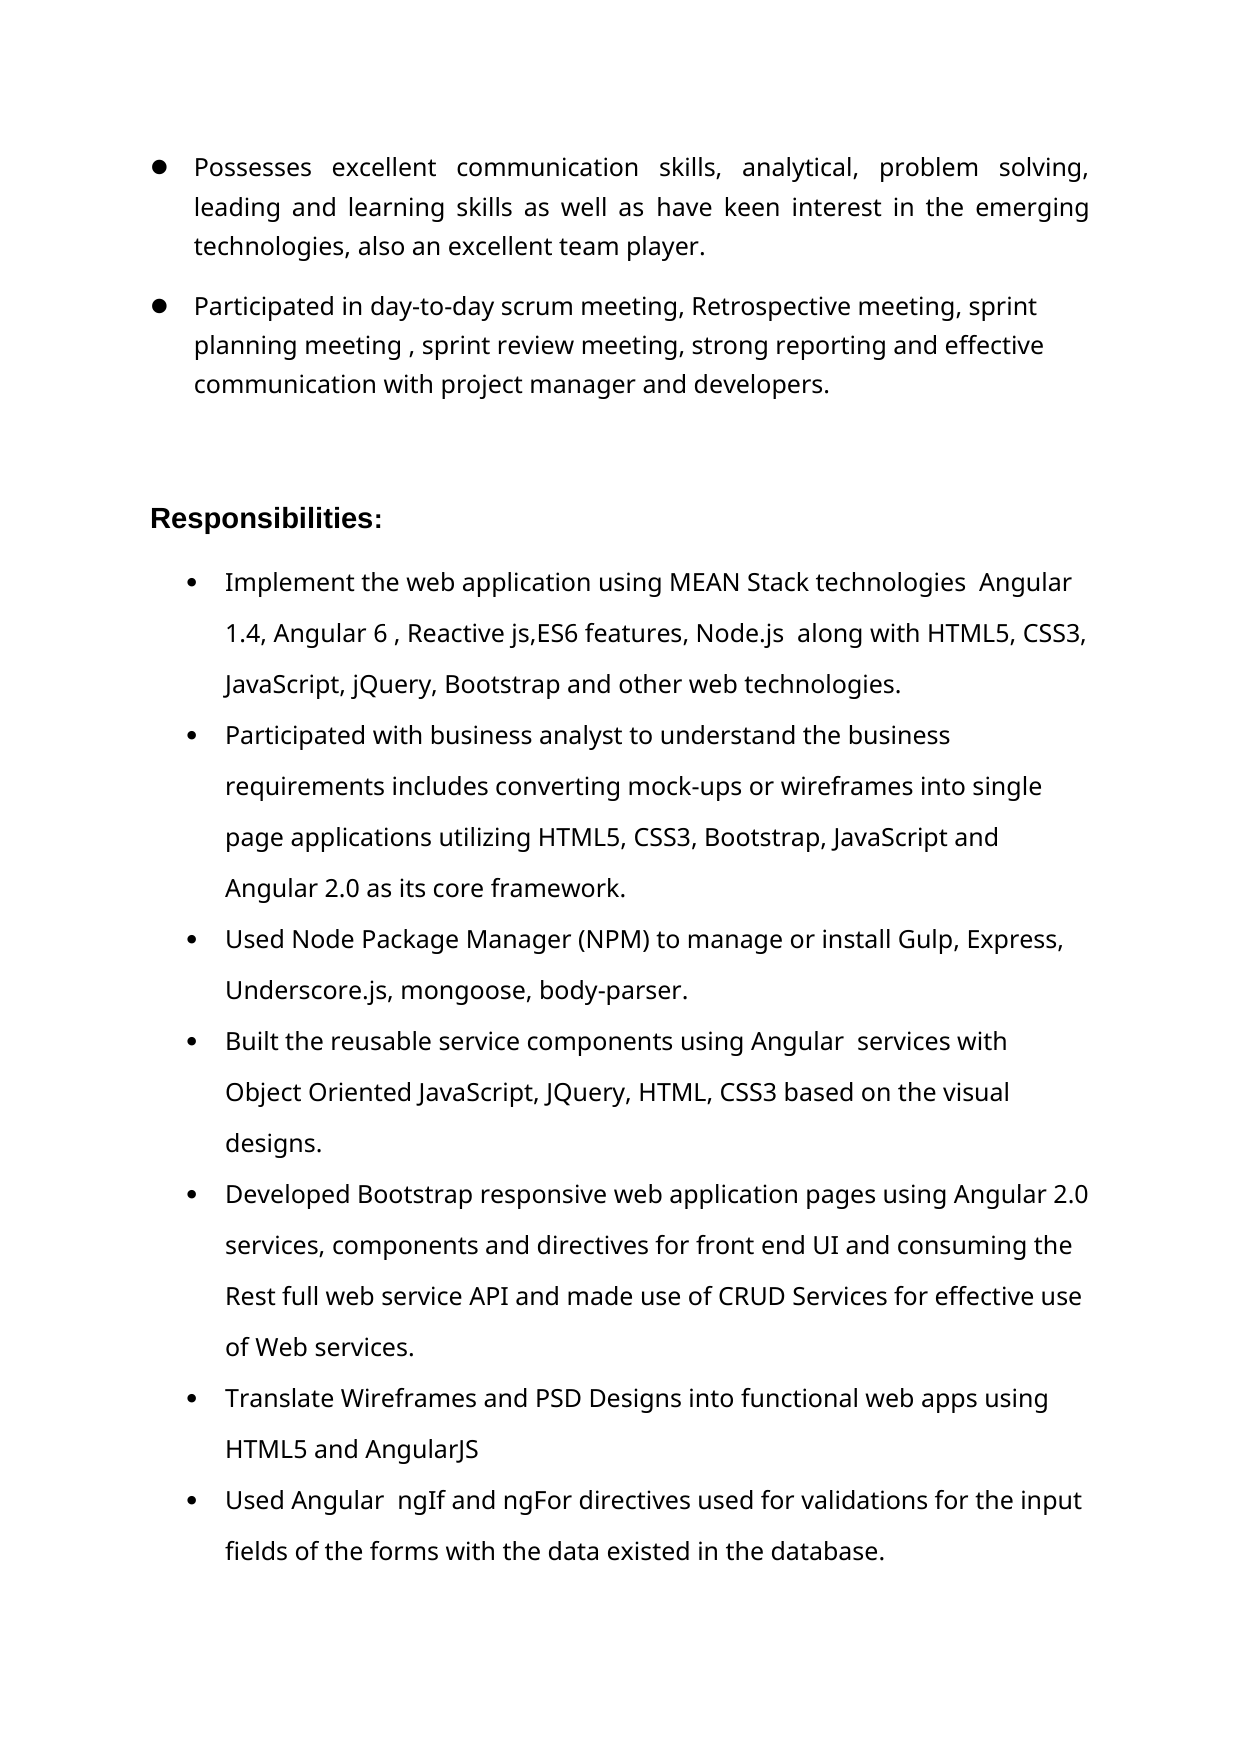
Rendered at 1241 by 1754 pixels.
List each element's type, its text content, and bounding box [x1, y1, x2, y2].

list Translate Wireframes and PSD Designs into functional web apps using HTML5 and AngularJS [187, 1381, 1090, 1466]
list Implement the web application using MEAN Stack technologies Angular 1.4, Angular 6 , Reactive js,ES6 features, Node.js along with HTML5, CSS3, JavaScript, jQuery, Bootstrap and other web technologies. [187, 564, 1090, 700]
list Participated with business analyst to understand the business requirements includes converting mock-ups or wireframes into single page applications utilizing HTML5, CSS3, Bootstrap, JavaScript and Angular 2.0 as its core framework. [187, 717, 1090, 904]
list Used Angular ngIf and ngFor directives used for validations for the input fields of the forms with the data existed in the database. [187, 1483, 1090, 1568]
list Possesses excellent communication skills, analytical, problem solving, leading and learning skills as well as have keen interest in the emerging technologies, also an excellent team player. [150, 150, 1090, 262]
text Responsibilities: [150, 501, 1090, 535]
list Used Node Package Manager (NPM) to manage or install Gulp, Express, Underscore.js, mongoose, body-parser. [187, 921, 1090, 1007]
list Participated in day-to-day scrum meeting, Retrospective meeting, sprint planning meeting , sprint review meeting, strong reporting and effective communication with project manager and developers. [150, 288, 1090, 401]
list Developed Bootstrap responsive web application pages using Angular 2.0 services, components and directives for front end UI and consuming the Rest full web service API and made use of CRUD Services for effective use of Web services. [187, 1177, 1090, 1364]
list Built the reusable service components using Angular services with Object Oriented JavaScript, JQuery, HTML, CSS3 based on the visual designs. [187, 1023, 1090, 1160]
